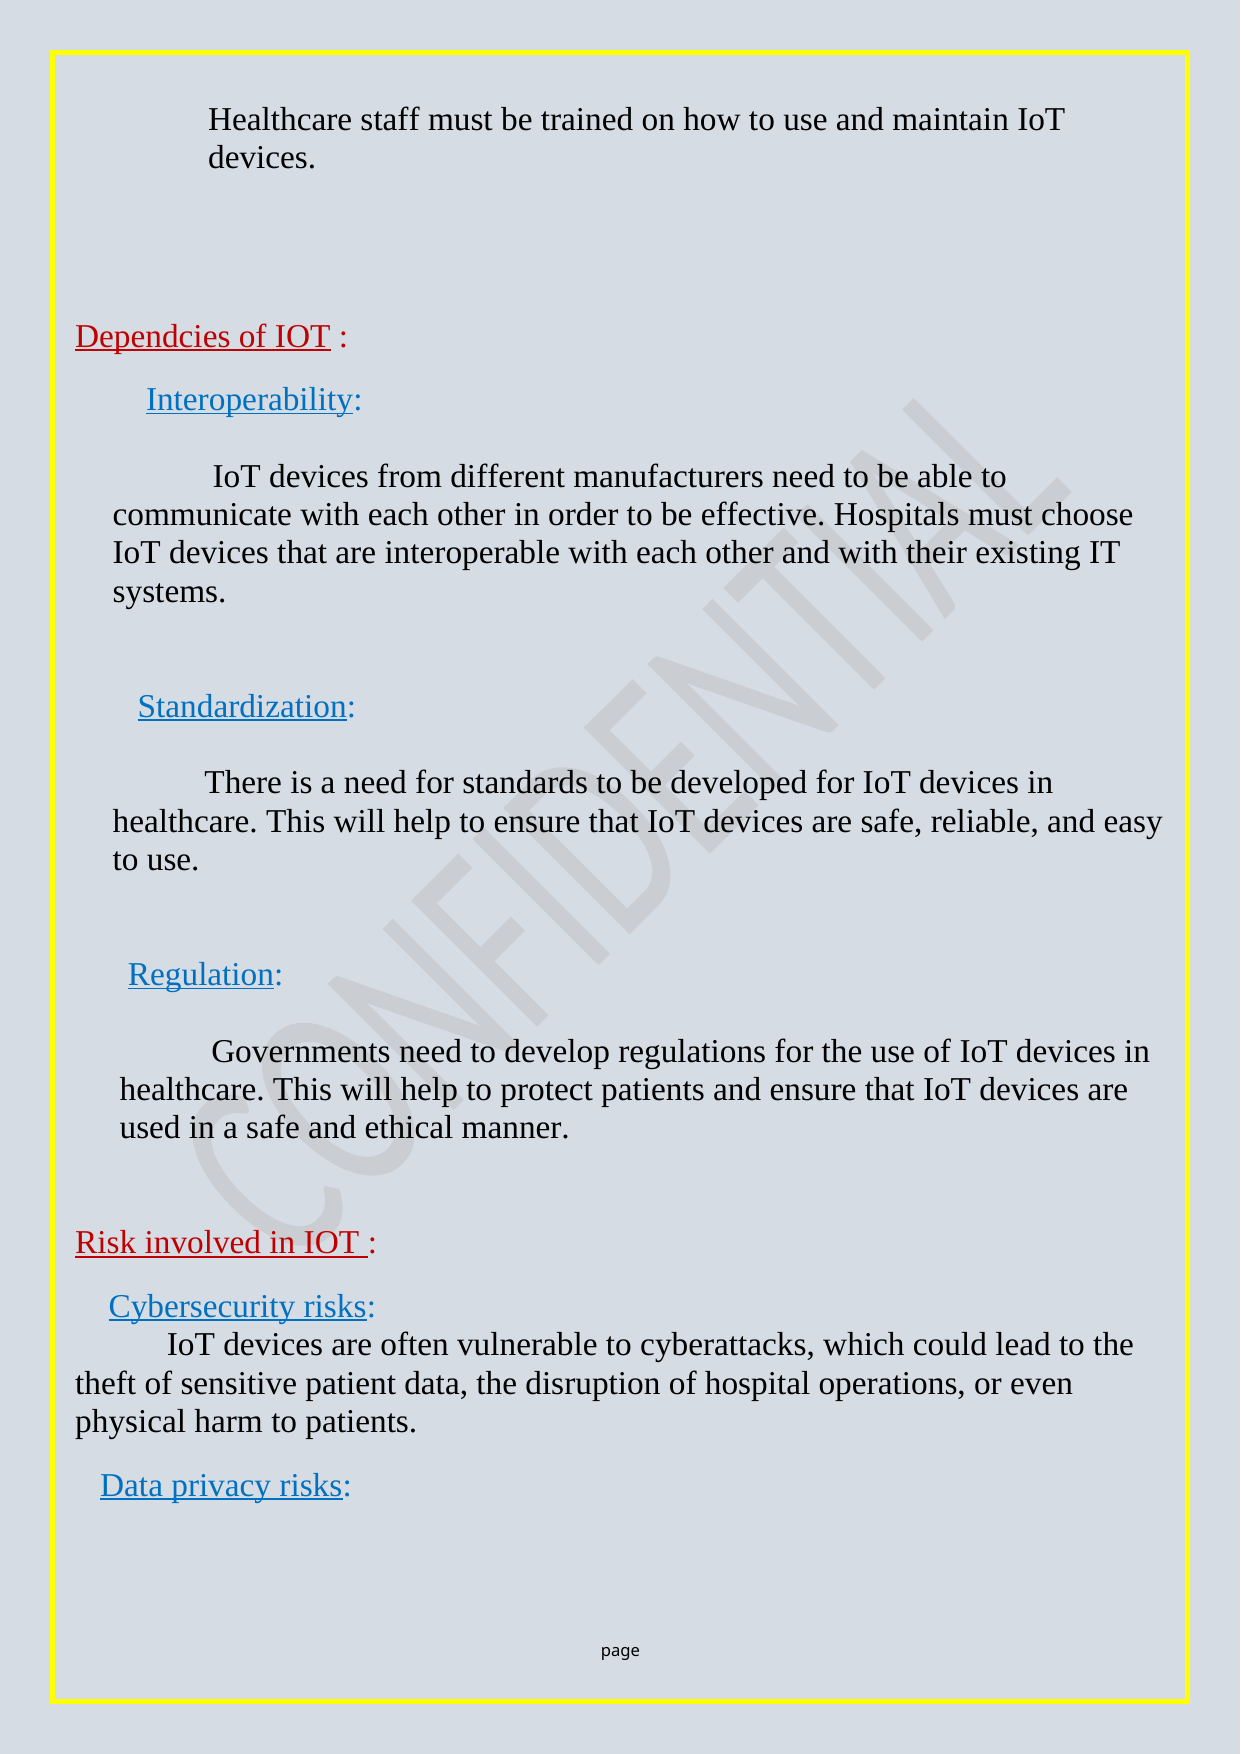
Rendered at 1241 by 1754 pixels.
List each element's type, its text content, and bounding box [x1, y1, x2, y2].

text IoT devices are often vulnerable to cyberattacks, which could lead to the theft of sensitive patient data, the disruption of hospital operations, or even physical harm to patients. [75, 1324, 1165, 1439]
text Regulation: [119, 954, 1165, 993]
text Dependcies of IOT : [75, 316, 1165, 354]
text Governments need to develop regulations for the use of IoT devices in healthcare. This will help to protect patients and ensure that IoT devices are used in a safe and ethical manner. [119, 1031, 1165, 1146]
text Healthcare staff must be trained on how to use and maintain IoT devices. [208, 99, 1165, 176]
text There is a need for standards to be developed for IoT devices in healthcare. This will help to ensure that IoT devices are safe, reliable, and easy to use. [112, 763, 1165, 878]
text Data privacy risks: [75, 1465, 1165, 1503]
text Standardization: [112, 686, 1165, 724]
text Interoperability: [112, 379, 1165, 418]
text Risk involved in IOT : [75, 1223, 1165, 1261]
text Cybersecurity risks: [75, 1286, 1165, 1324]
text IoT devices from different manufacturers need to be able to communicate with each other in order to be effective. Hospitals must choose IoT devices that are interoperable with each other and with their existing IT systems. [112, 456, 1165, 609]
